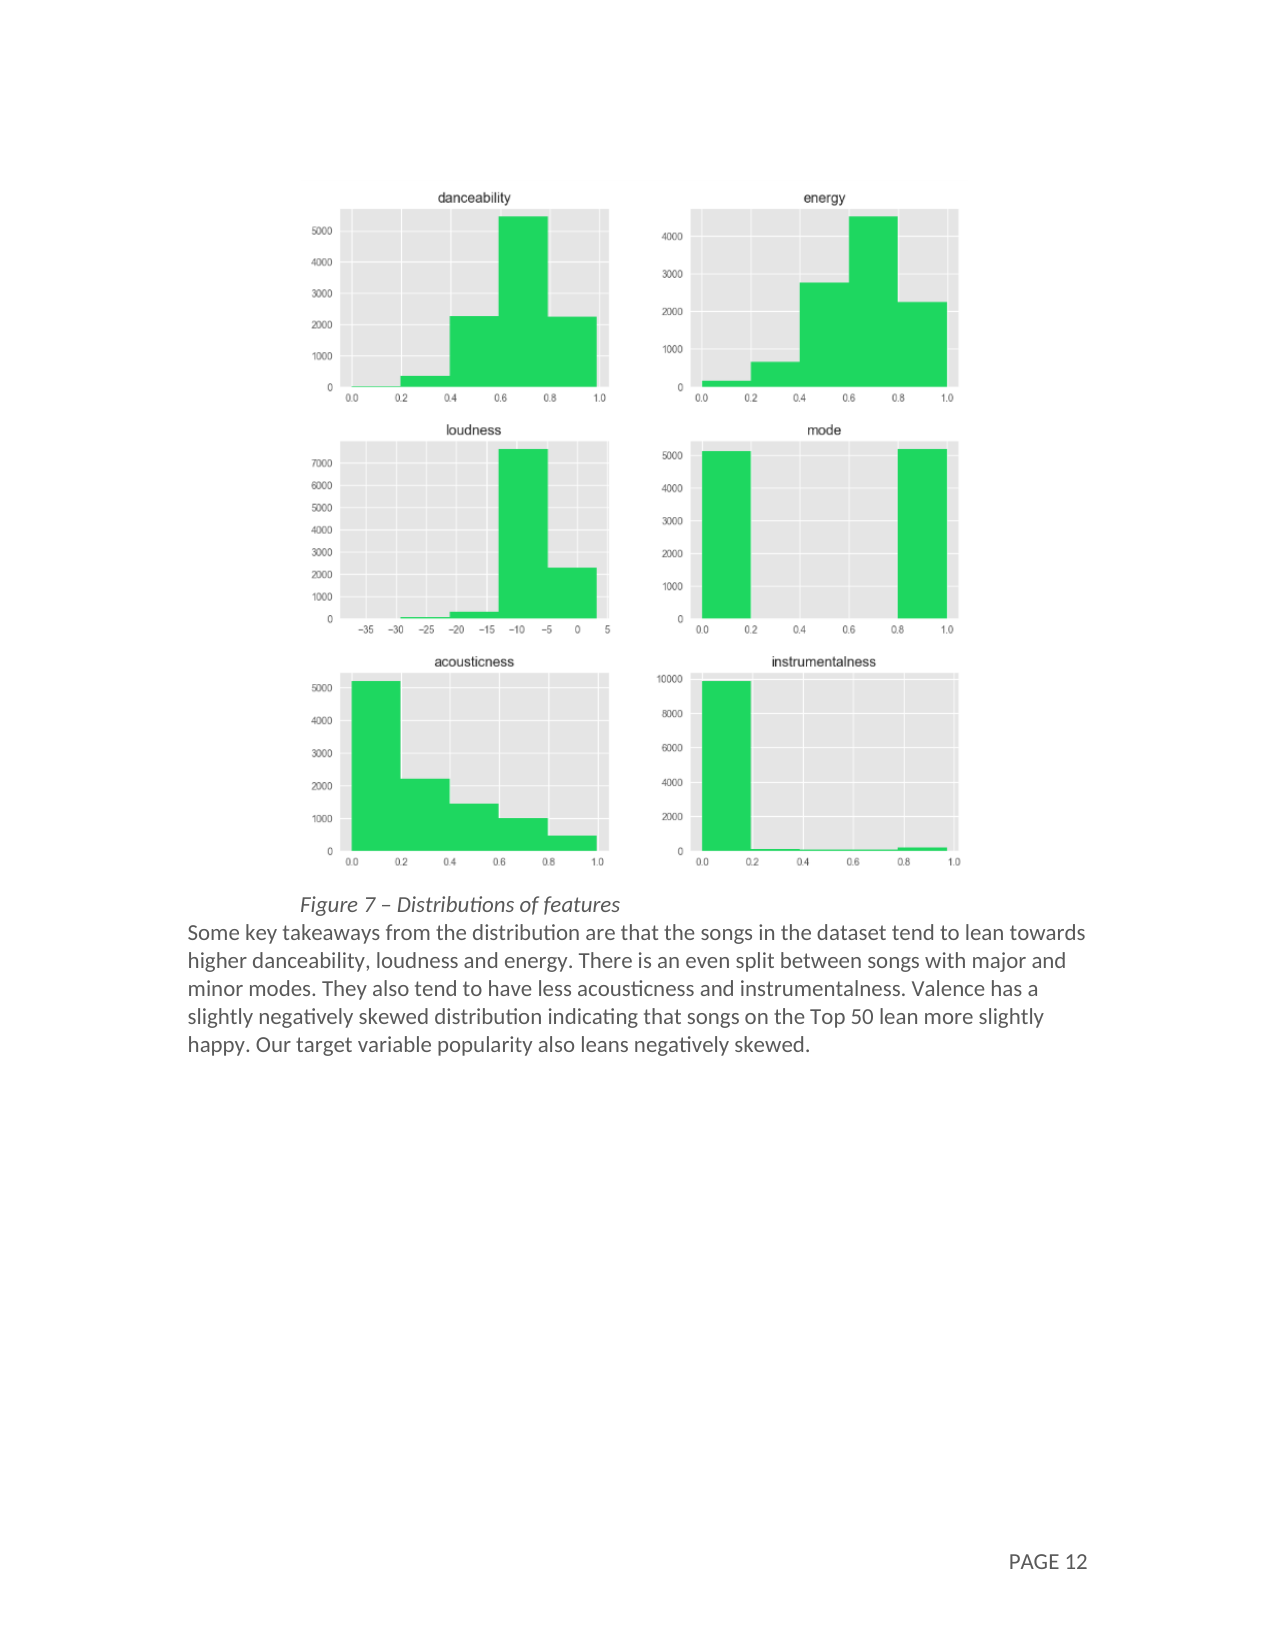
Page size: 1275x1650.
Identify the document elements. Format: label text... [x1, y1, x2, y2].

picture [300, 180, 975, 882]
